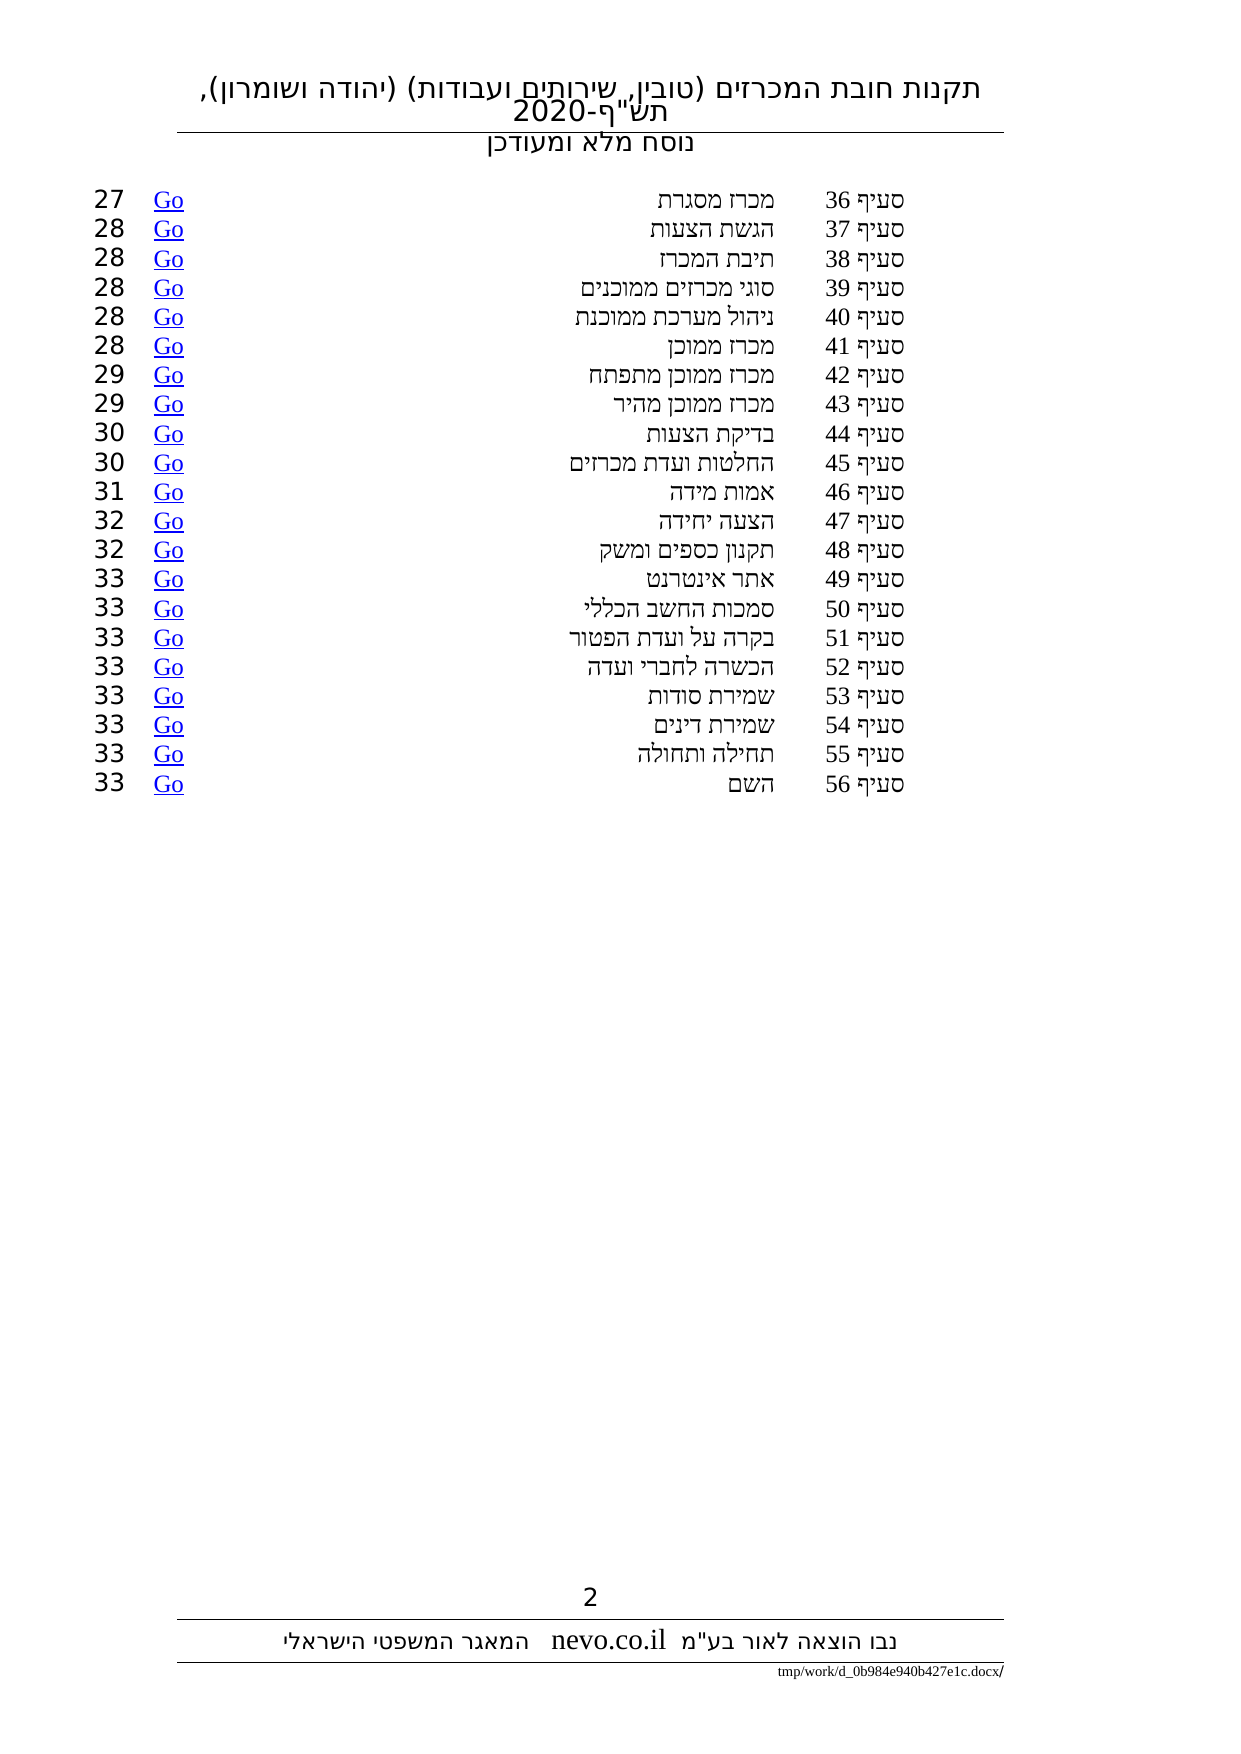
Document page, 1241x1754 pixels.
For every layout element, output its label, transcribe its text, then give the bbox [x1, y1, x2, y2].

table_cell תקנון כספים ומשק [195, 535, 786, 564]
table_cell 20 [48, 244, 136, 273]
table_cell סעיף 39 [786, 273, 916, 302]
table_cell 24 [48, 652, 136, 681]
table_cell סעיף 38 [786, 244, 916, 273]
table_cell Go [136, 331, 195, 360]
table_cell סעיף 47 [786, 506, 916, 535]
table_cell סעיף 45 [786, 448, 916, 477]
table_cell סעיף 36 [786, 185, 916, 214]
table_cell סמכות החשב הכללי [195, 594, 786, 623]
table_cell Go [136, 740, 195, 769]
table_cell 24 [48, 681, 136, 710]
table_cell סעיף 56 [786, 769, 916, 798]
table_cell סעיף 54 [786, 710, 916, 739]
table_cell סעיף 43 [786, 390, 916, 419]
table_cell סעיף 40 [786, 302, 916, 331]
table_cell Go [136, 594, 195, 623]
table_cell Go [136, 215, 195, 244]
table_cell סעיף 46 [786, 477, 916, 506]
table_cell תיבת המכרז [195, 244, 786, 273]
table_cell Go [136, 623, 195, 652]
table_cell Go [136, 419, 195, 448]
table_cell החלטות ועדת מכרזים [195, 448, 786, 477]
table_cell מכרז מסגרת [195, 185, 786, 214]
table_cell Go [136, 390, 195, 419]
table_cell Go [136, 302, 195, 331]
table_cell תחילה ותחולה [195, 740, 786, 769]
table_cell 21 [48, 331, 136, 360]
table_cell 20 [48, 273, 136, 302]
table_cell סעיף 49 [786, 565, 916, 594]
table_cell 22 [48, 448, 136, 477]
table_cell השם [195, 769, 786, 798]
table_cell סעיף 51 [786, 623, 916, 652]
table_cell 21 [48, 360, 136, 389]
table_cell הצעה יחידה [195, 506, 786, 535]
table_cell סעיף 44 [786, 419, 916, 448]
table_cell הגשת הצעות [195, 215, 786, 244]
table_cell 22 [48, 477, 136, 506]
table_cell Go [136, 185, 195, 214]
table_cell מכרז ממוכן [195, 331, 786, 360]
table_cell Go [136, 535, 195, 564]
table_cell 24 [48, 623, 136, 652]
table_cell Go [136, 273, 195, 302]
table_cell 24 [48, 710, 136, 739]
table_cell Go [136, 769, 195, 798]
table_cell הכשרה לחברי ועדה [195, 652, 786, 681]
table_cell אתר אינטרנט [195, 565, 786, 594]
table_cell סעיף 53 [786, 681, 916, 710]
table_cell Go [136, 360, 195, 389]
table_cell סעיף 55 [786, 740, 916, 769]
table_cell מכרז ממוכן מהיר [195, 390, 786, 419]
table_cell 20 [48, 302, 136, 331]
table_cell 24 [48, 769, 136, 798]
table_cell 23 [48, 594, 136, 623]
table_cell 23 [48, 506, 136, 535]
table_cell Go [136, 652, 195, 681]
table_cell Go [136, 681, 195, 710]
table_cell Go [136, 244, 195, 273]
table_cell אמות מידה [195, 477, 786, 506]
table_cell סוגי מכרזים ממוכנים [195, 273, 786, 302]
table_cell סעיף 41 [786, 331, 916, 360]
table_cell Go [136, 710, 195, 739]
table_cell 21 [48, 419, 136, 448]
table_cell שמירת דינים [195, 710, 786, 739]
table_cell בקרה על ועדת הפטור [195, 623, 786, 652]
table_cell 20 [48, 215, 136, 244]
table_cell שמירת סודות [195, 681, 786, 710]
table_cell סעיף 50 [786, 594, 916, 623]
table_cell בדיקת הצעות [195, 419, 786, 448]
table_cell סעיף 52 [786, 652, 916, 681]
table_cell סעיף 37 [786, 215, 916, 244]
table_cell ניהול מערכת ממוכנת [195, 302, 786, 331]
table_cell מכרז ממוכן מתפתח [195, 360, 786, 389]
table_cell Go [136, 565, 195, 594]
table_cell 21 [48, 390, 136, 419]
table_cell סעיף 48 [786, 535, 916, 564]
table_cell Go [136, 506, 195, 535]
table_cell 23 [48, 535, 136, 564]
table_cell Go [136, 477, 195, 506]
table_cell 24 [48, 740, 136, 769]
table_cell 23 [48, 565, 136, 594]
table_cell Go [136, 448, 195, 477]
table_cell סעיף 42 [786, 360, 916, 389]
table_cell 19 [48, 185, 136, 214]
